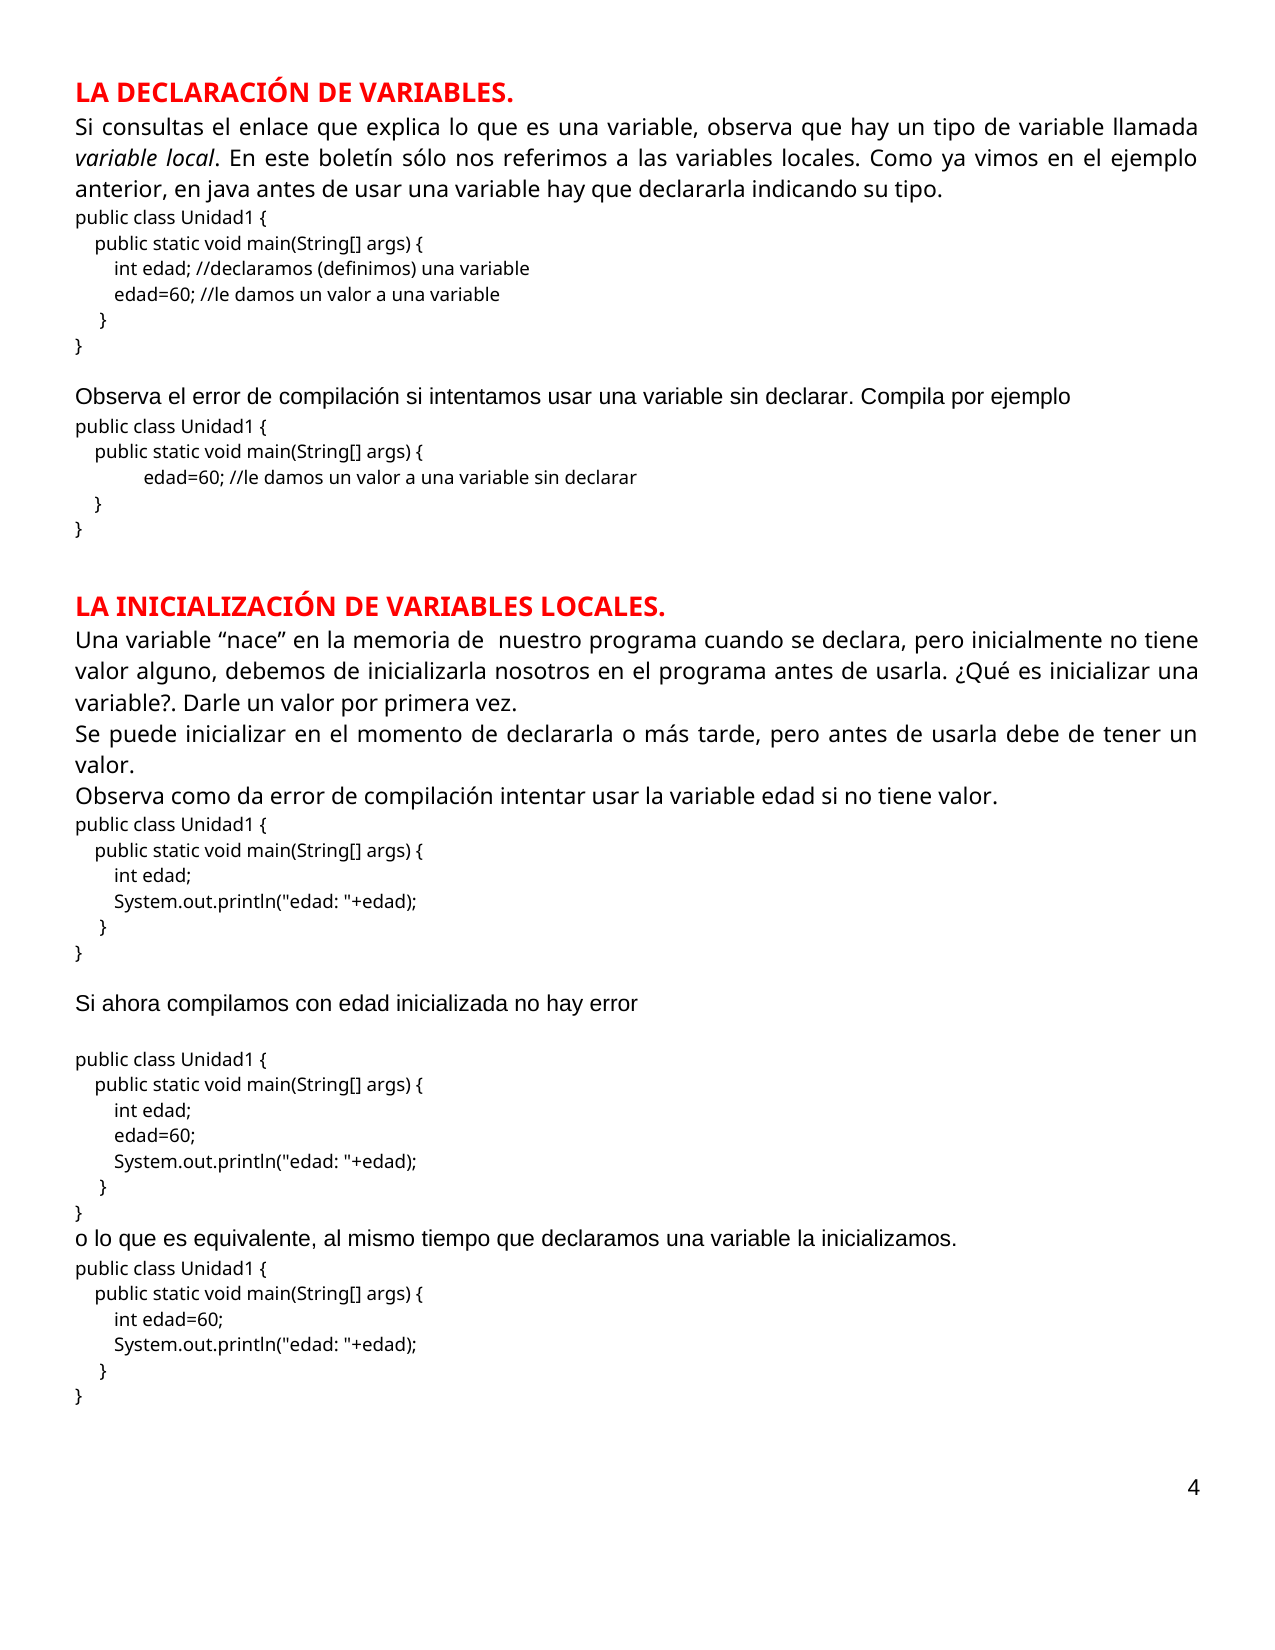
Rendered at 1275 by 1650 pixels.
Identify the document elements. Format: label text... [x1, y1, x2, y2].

text public class Unidad1 { [75, 413, 1200, 439]
text public static void main(String[] args) { [75, 1280, 1200, 1306]
text } [75, 306, 1200, 332]
text public class Unidad1 { [75, 1046, 1200, 1071]
text int edad; [75, 1097, 1200, 1122]
text public static void main(String[] args) { [75, 837, 1200, 863]
text public class Unidad1 { [75, 812, 1200, 837]
text Si consultas el enlace que explica lo que es una variable, observa que hay un tipo de variable llamada variable local. En este boletín sólo nos referimos a las variables locales. Como ya vimos en el ejemplo anterior, en java antes de usar una variable hay que declararla indicando su tipo. [75, 111, 1200, 204]
text } [75, 939, 1200, 965]
text Observa como da error de compilación intentar usar la variable edad si no tiene valor. [75, 780, 1200, 812]
text Se puede inicializar en el momento de declararla o más tarde, pero antes de usarla debe de tener un valor. [75, 718, 1200, 780]
text int edad; [75, 863, 1200, 888]
text o lo que es equivalente, al mismo tiempo que declaramos una variable la inicializamos. [75, 1224, 1200, 1251]
text public class Unidad1 { [75, 1255, 1200, 1280]
text System.out.println("edad: "+edad); [75, 1331, 1200, 1357]
subtitle LA INICIALIZACIÓN DE VARIABLES LOCALES. [75, 587, 1200, 624]
text int edad=60; [75, 1306, 1200, 1331]
text public static void main(String[] args) { [75, 439, 1200, 464]
text Si ahora compilamos con edad inicializada no hay error [75, 990, 1200, 1017]
text Una variable “nace” en la memoria de nuestro programa cuando se declara, pero inicialmente no tiene valor alguno, debemos de inicializarla nosotros en el programa antes de usarla. ¿Qué es inicializar una variable?. Darle un valor por primera vez. [75, 624, 1200, 718]
text } [75, 515, 1200, 541]
text edad=60; //le damos un valor a una variable [75, 281, 1200, 306]
text edad=60; //le damos un valor a una variable sin declarar [75, 464, 1200, 490]
text public class Unidad1 { [75, 204, 1200, 230]
text public static void main(String[] args) { [75, 1071, 1200, 1097]
text } [75, 1357, 1200, 1382]
text } [75, 490, 1200, 515]
text } [75, 332, 1200, 357]
text System.out.println("edad: "+edad); [75, 888, 1200, 914]
text } [75, 1173, 1200, 1199]
text int edad; //declaramos (definimos) una variable [75, 255, 1200, 281]
text Observa el error de compilación si intentamos usar una variable sin declarar. Compila por ejemplo [75, 383, 1200, 409]
subtitle LA DECLARACIÓN DE VARIABLES. [75, 74, 1200, 111]
text edad=60; [75, 1122, 1200, 1148]
text } [75, 914, 1200, 939]
text System.out.println("edad: "+edad); [75, 1148, 1200, 1173]
text public static void main(String[] args) { [75, 230, 1200, 255]
text } [75, 1199, 1200, 1224]
text } [75, 1382, 1200, 1408]
